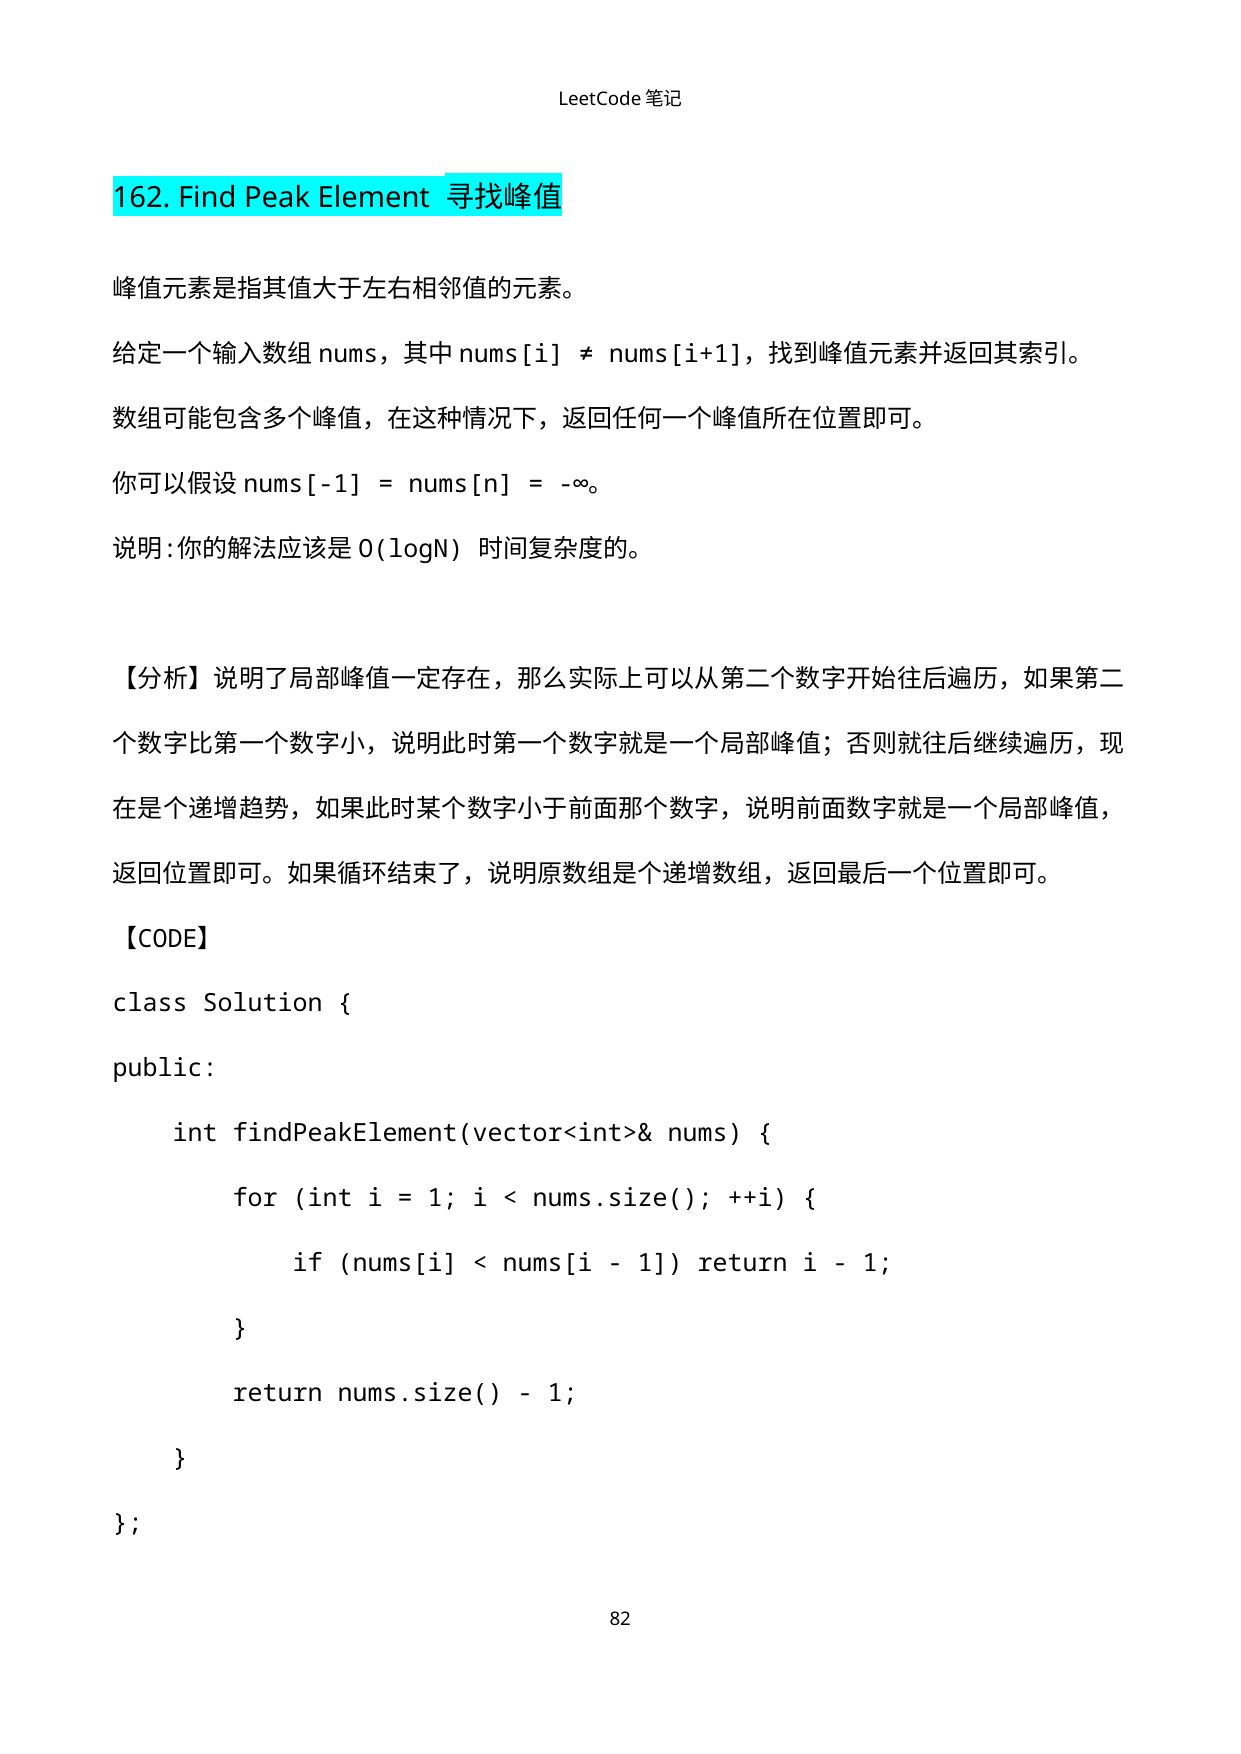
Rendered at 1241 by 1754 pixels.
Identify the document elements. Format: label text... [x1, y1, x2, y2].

text public: [112, 1034, 1128, 1099]
text }; [112, 1489, 1128, 1554]
subtitle 162. Find Peak Element 寻找峰值 [112, 162, 1128, 227]
text 【分析】说明了局部峰值一定存在，那么实际上可以从第二个数字开始往后遍历，如果第二个数字比第一个数字小，说明此时第一个数字就是一个局部峰值；否则就往后继续遍历，现在是个递增趋势，如果此时某个数字小于前面那个数字，说明前面数字就是一个局部峰值，返回位置即可。如果循环结束了，说明原数组是个递增数组，返回最后一个位置即可。 [112, 644, 1128, 904]
text } [112, 1424, 1128, 1489]
text 数组可能包含多个峰值，在这种情况下，返回任何一个峰值所在位置即可。 [112, 384, 1128, 449]
text return nums.size() - 1; [112, 1359, 1128, 1424]
text if (nums[i] < nums[i - 1]) return i - 1; [112, 1229, 1128, 1294]
text 你可以假设 nums[-1] = nums[n] = -∞。 [112, 449, 1128, 514]
text } [112, 1294, 1128, 1359]
text class Solution { [112, 969, 1128, 1034]
text 给定一个输入数组 nums，其中 nums[i] ≠ nums[i+1]，找到峰值元素并返回其索引。 [112, 319, 1128, 384]
text 峰值元素是指其值大于左右相邻值的元素。 [112, 254, 1128, 319]
text 【CODE】 [112, 904, 1128, 969]
text for (int i = 1; i < nums.size(); ++i) { [112, 1164, 1128, 1229]
text int findPeakElement(vector<int>& nums) { [112, 1099, 1128, 1164]
text 说明:你的解法应该是 O(logN) 时间复杂度的。 [112, 514, 1128, 579]
